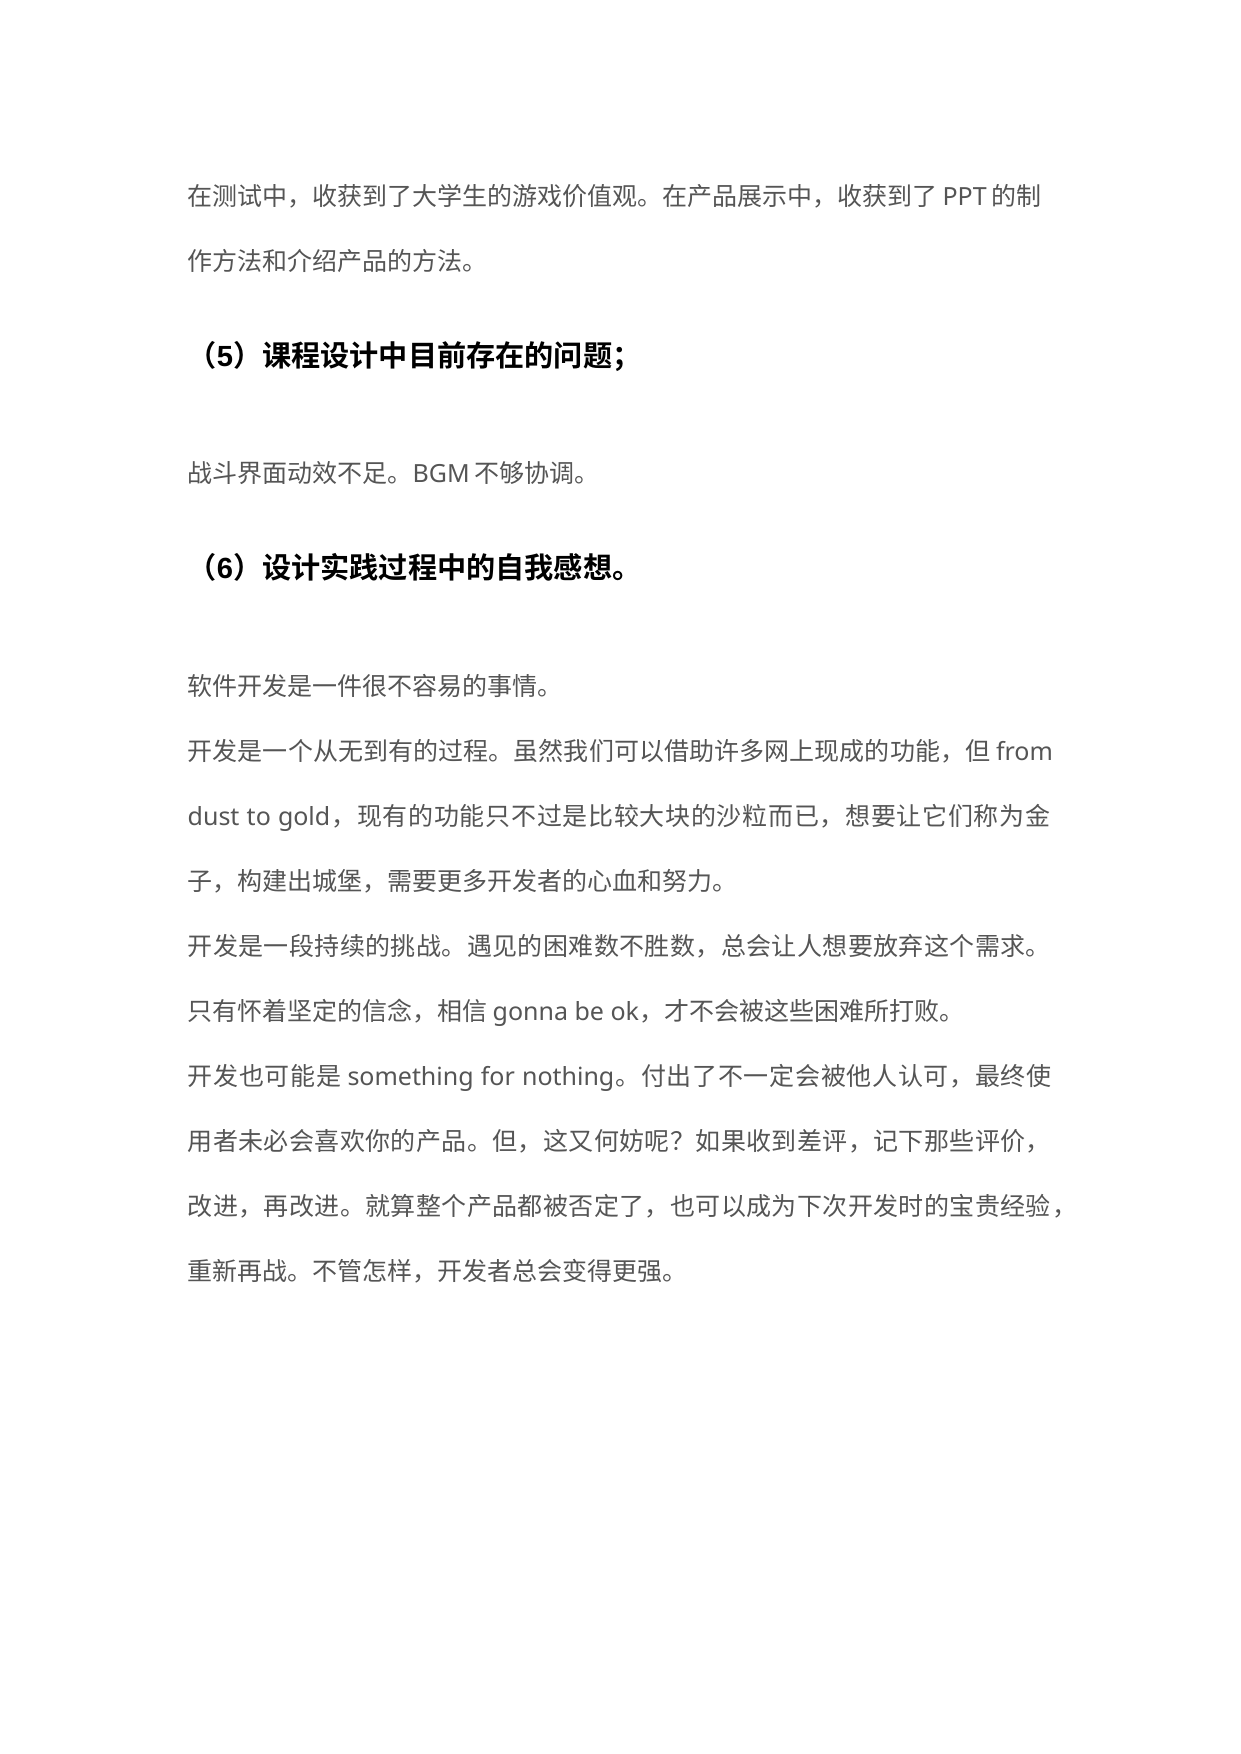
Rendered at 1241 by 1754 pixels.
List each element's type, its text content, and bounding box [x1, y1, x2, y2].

text 软件开发是一件很不容易的事情。 [187, 652, 1053, 717]
subtitle （6）设计实践过程中的自我感想。 [187, 534, 1053, 599]
text 战斗界面动效不足。BGM不够协调。 [187, 439, 1053, 504]
subtitle （5）课程设计中目前存在的问题； [187, 321, 1053, 386]
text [187, 162, 1053, 292]
text 开发是一段持续的挑战。遇见的困难数不胜数，总会让人想要放弃这个需求。只有怀着坚定的信念，相信gonna be ok，才不会被这些困难所打败。 [187, 912, 1053, 1042]
text 开发也可能是something for nothing。付出了不一定会被他人认可，最终使用者未必会喜欢你的产品。但，这又何妨呢？如果收到差评，记下那些评价，改进，再改进。就算整个产品都被否定了，也可以成为下次开发时的宝贵经验，重新再战。不管怎样，开发者总会变得更强。 [187, 1042, 1053, 1302]
text 开发是一个从无到有的过程。虽然我们可以借助许多网上现成的功能，但from dust to gold，现有的功能只不过是比较大块的沙粒而已，想要让它们称为金子，构建出城堡，需要更多开发者的心血和努力。 [187, 717, 1053, 912]
